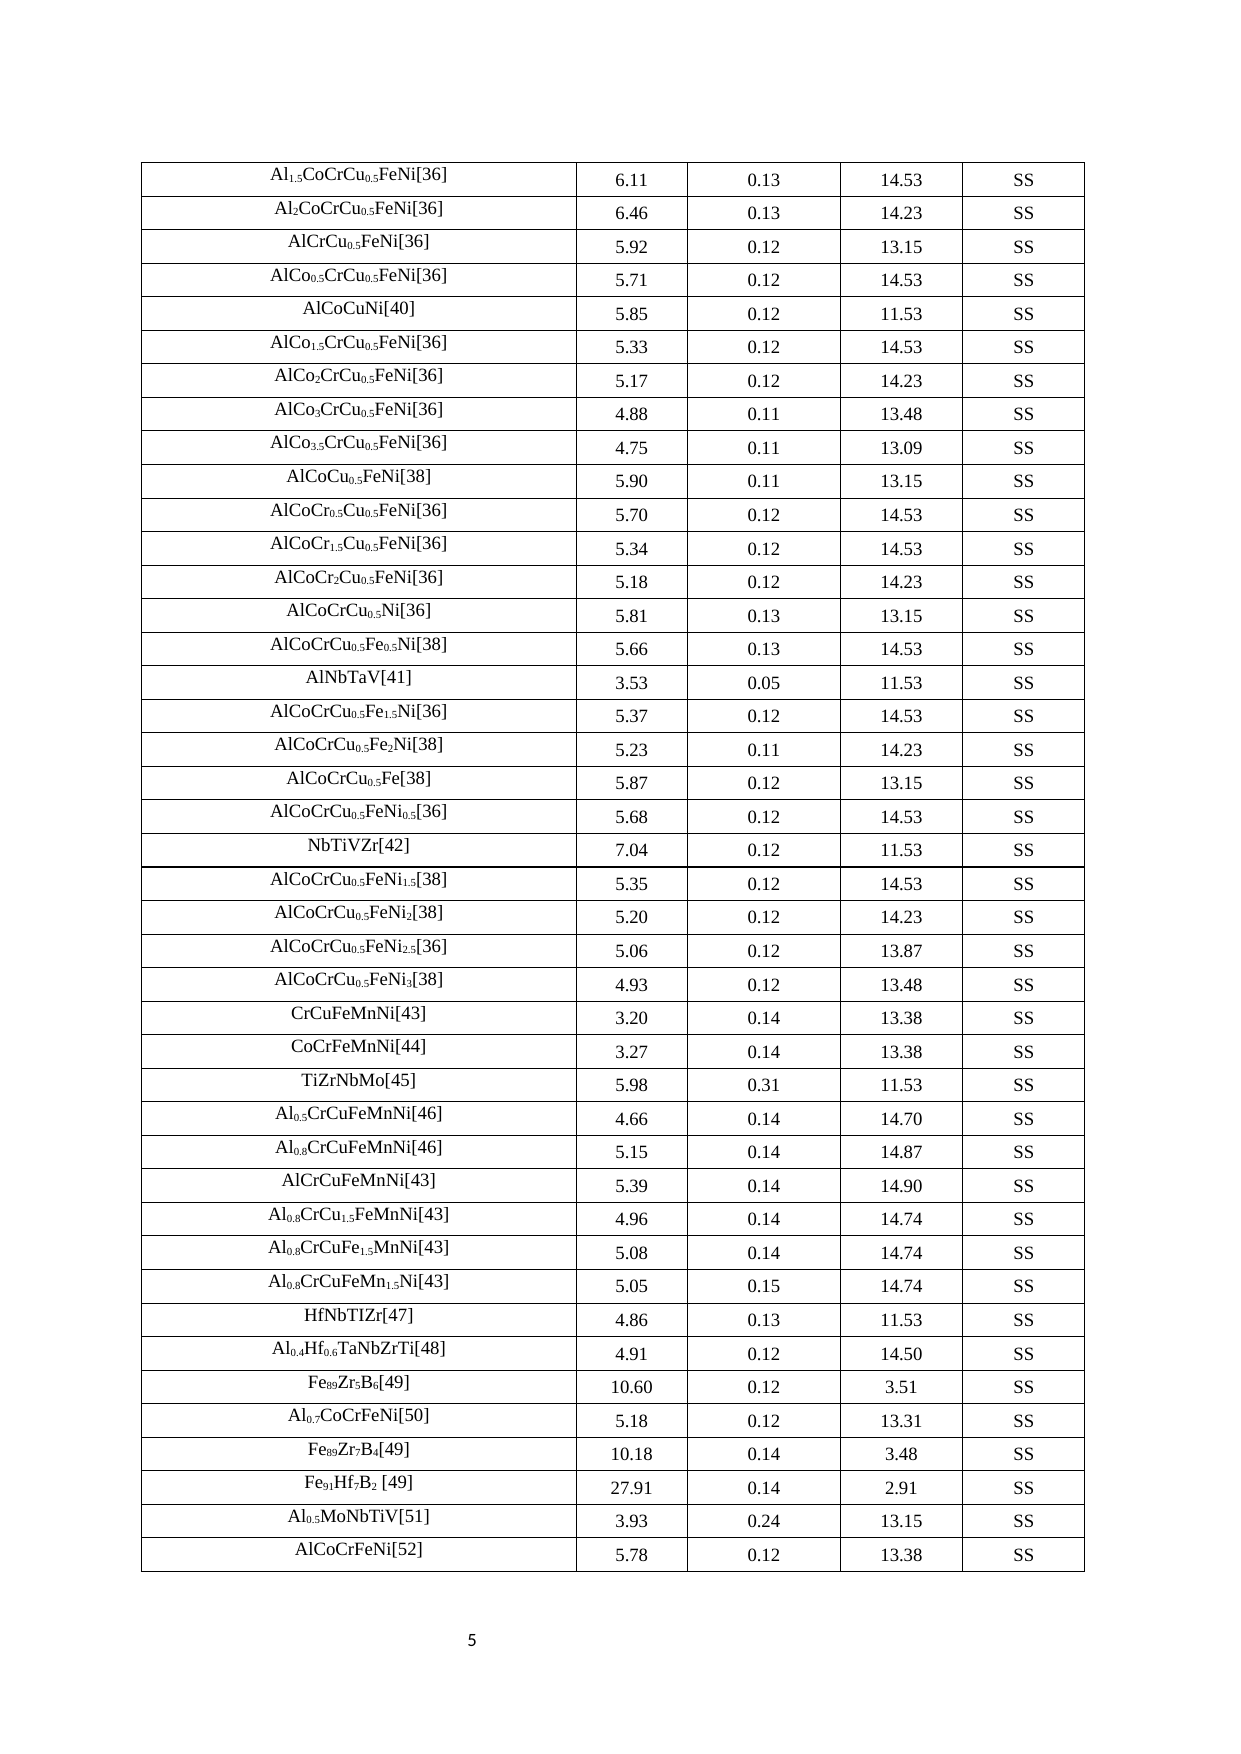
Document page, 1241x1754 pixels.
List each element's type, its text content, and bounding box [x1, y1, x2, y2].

table_cell 3.48 [841, 1438, 962, 1470]
table_cell 5.90 [577, 465, 687, 497]
table_cell 13.87 [841, 935, 962, 967]
table_cell CrCuFeMnNi[43] [142, 1002, 576, 1034]
table_cell 13.48 [841, 398, 962, 430]
table_cell SS [963, 566, 1084, 598]
table_cell 4.86 [577, 1304, 687, 1336]
table_cell 14.53 [841, 264, 962, 296]
table_cell 0.14 [688, 1438, 840, 1470]
table_cell Fe89Zr5B6[49] [142, 1371, 576, 1403]
table_cell 0.12 [688, 935, 840, 967]
table_cell SS [963, 230, 1084, 263]
table_cell 13.15 [841, 230, 962, 263]
table_cell 5.37 [577, 700, 687, 732]
table_cell 0.14 [688, 1169, 840, 1202]
table_cell 14.53 [841, 868, 962, 900]
table_cell 3.27 [577, 1035, 687, 1068]
table_cell AlCoCrCu0.5Ni[36] [142, 599, 576, 632]
table_cell 0.11 [688, 733, 840, 766]
table_cell 27.91 [577, 1471, 687, 1504]
table_cell Al0.8CrCuFe1.5MnNi[43] [142, 1236, 576, 1269]
table_cell AlCoCr0.5Cu0.5FeNi[36] [142, 499, 576, 531]
table_cell 0.24 [688, 1505, 840, 1537]
table_cell AlCoCrCu0.5FeNi0.5[36] [142, 800, 576, 833]
table_cell 0.13 [688, 197, 840, 229]
table_cell 5.15 [577, 1136, 687, 1168]
table_cell 5.23 [577, 733, 687, 766]
table_cell SS [963, 431, 1084, 464]
table_cell SS [963, 1438, 1084, 1470]
table_cell 5.39 [577, 1169, 687, 1202]
table_cell 14.53 [841, 163, 962, 196]
table_cell SS [963, 633, 1084, 665]
table_cell SS [963, 1169, 1084, 1202]
table_cell 5.70 [577, 499, 687, 531]
table_cell 13.38 [841, 1002, 962, 1034]
table_cell 5.05 [577, 1270, 687, 1302]
table_cell 0.13 [688, 163, 840, 196]
table_cell 6.46 [577, 197, 687, 229]
table_cell 4.96 [577, 1203, 687, 1235]
table_cell SS [963, 532, 1084, 564]
table_cell 0.12 [688, 968, 840, 1001]
table_cell 14.53 [841, 331, 962, 363]
table_cell 14.50 [841, 1337, 962, 1369]
table_cell SS [963, 599, 1084, 632]
table_cell SS [963, 297, 1084, 330]
table_cell SS [963, 197, 1084, 229]
table_cell SS [963, 868, 1084, 900]
table_cell 5.20 [577, 901, 687, 933]
table_cell 0.13 [688, 599, 840, 632]
table_cell 14.23 [841, 197, 962, 229]
table_cell Al1.5CoCrCu0.5FeNi[36] [142, 163, 576, 196]
table_cell 14.53 [841, 499, 962, 531]
table_cell 5.68 [577, 800, 687, 833]
table_cell 0.14 [688, 1136, 840, 1168]
table_cell Al0.5CrCuFeMnNi[46] [142, 1102, 576, 1135]
table_cell 0.11 [688, 398, 840, 430]
table_cell 0.15 [688, 1270, 840, 1302]
table_cell 0.05 [688, 666, 840, 699]
table_cell SS [963, 1404, 1084, 1437]
table_cell SS [963, 1371, 1084, 1403]
table_cell 0.31 [688, 1069, 840, 1101]
table_cell AlCo0.5CrCu0.5FeNi[36] [142, 264, 576, 296]
table_cell 0.12 [688, 800, 840, 833]
table_cell 13.15 [841, 1505, 962, 1537]
table_cell SS [963, 398, 1084, 430]
table_cell 5.08 [577, 1236, 687, 1269]
table_cell 0.11 [688, 465, 840, 497]
table_cell SS [963, 1136, 1084, 1168]
table_cell 0.12 [688, 566, 840, 598]
table_cell Al0.8CrCuFeMn1.5Ni[43] [142, 1270, 576, 1302]
table_cell SS [963, 331, 1084, 363]
table_cell SS [963, 800, 1084, 833]
table_cell 0.12 [688, 297, 840, 330]
table_cell SS [963, 767, 1084, 799]
table_cell 0.14 [688, 1236, 840, 1269]
table_cell 0.12 [688, 834, 840, 866]
table_cell 5.66 [577, 633, 687, 665]
table_cell 14.70 [841, 1102, 962, 1135]
table_cell 0.14 [688, 1471, 840, 1504]
table_cell AlCo3.5CrCu0.5FeNi[36] [142, 431, 576, 464]
table_cell 7.04 [577, 834, 687, 866]
table_cell 3.53 [577, 666, 687, 699]
table_cell AlCoCrCu0.5Fe1.5Ni[36] [142, 700, 576, 732]
table_cell SS [963, 700, 1084, 732]
table_cell SS [963, 1236, 1084, 1269]
table_cell 6.11 [577, 163, 687, 196]
table_cell 0.12 [688, 1538, 840, 1571]
table_cell 11.53 [841, 834, 962, 866]
table_cell SS [963, 1203, 1084, 1235]
table_cell AlCoCrFeNi[52] [142, 1538, 576, 1571]
table_cell SS [963, 465, 1084, 497]
table_cell NbTiVZr[42] [142, 834, 576, 866]
table_cell 13.15 [841, 599, 962, 632]
table_cell 14.23 [841, 901, 962, 933]
table_cell 0.12 [688, 331, 840, 363]
table_cell 0.12 [688, 901, 840, 933]
table_cell AlNbTaV[41] [142, 666, 576, 699]
table_cell 5.78 [577, 1538, 687, 1571]
table_cell 3.93 [577, 1505, 687, 1537]
table_cell SS [963, 163, 1084, 196]
table_cell SS [963, 901, 1084, 933]
table_cell 4.93 [577, 968, 687, 1001]
table_cell 4.75 [577, 431, 687, 464]
table_cell 11.53 [841, 297, 962, 330]
table_cell SS [963, 1035, 1084, 1068]
table_cell AlCoCuNi[40] [142, 297, 576, 330]
table_cell 11.53 [841, 1304, 962, 1336]
table_cell 14.53 [841, 532, 962, 564]
table_cell 0.12 [688, 700, 840, 732]
table_cell 14.53 [841, 800, 962, 833]
table_cell AlCrCu0.5FeNi[36] [142, 230, 576, 263]
table_cell AlCoCrCu0.5FeNi1.5[38] [142, 868, 576, 900]
table_cell 11.53 [841, 1069, 962, 1101]
table_cell SS [963, 733, 1084, 766]
table_cell AlCoCr1.5Cu0.5FeNi[36] [142, 532, 576, 564]
table_cell 14.23 [841, 566, 962, 598]
table_cell Al2CoCrCu0.5FeNi[36] [142, 197, 576, 229]
table_cell AlCo2CrCu0.5FeNi[36] [142, 364, 576, 397]
table_cell 0.12 [688, 364, 840, 397]
table_cell AlCo3CrCu0.5FeNi[36] [142, 398, 576, 430]
table_cell Fe89Zr7B4[49] [142, 1438, 576, 1470]
table_cell 14.90 [841, 1169, 962, 1202]
table_cell 13.48 [841, 968, 962, 1001]
table_cell 5.87 [577, 767, 687, 799]
table_cell SS [963, 935, 1084, 967]
table_cell AlCoCrCu0.5FeNi2.5[36] [142, 935, 576, 967]
table_cell 0.12 [688, 499, 840, 531]
table_cell SS [963, 1471, 1084, 1504]
table_cell 5.17 [577, 364, 687, 397]
table_cell SS [963, 499, 1084, 531]
table_cell SS [963, 1505, 1084, 1537]
table_cell SS [963, 1337, 1084, 1369]
table_cell 2.91 [841, 1471, 962, 1504]
table_cell SS [963, 1002, 1084, 1034]
table_cell 0.11 [688, 431, 840, 464]
table_cell 10.18 [577, 1438, 687, 1470]
table_cell SS [963, 1304, 1084, 1336]
table_cell 13.15 [841, 465, 962, 497]
table_cell 0.13 [688, 1304, 840, 1336]
table_cell 13.09 [841, 431, 962, 464]
table_cell 4.91 [577, 1337, 687, 1369]
table_cell Al0.8CrCu1.5FeMnNi[43] [142, 1203, 576, 1235]
table_cell 13.38 [841, 1538, 962, 1571]
table_cell TiZrNbMo[45] [142, 1069, 576, 1101]
table_cell 5.85 [577, 297, 687, 330]
table_cell 14.23 [841, 364, 962, 397]
table_cell Al0.7CoCrFeNi[50] [142, 1404, 576, 1437]
table_cell AlCrCuFeMnNi[43] [142, 1169, 576, 1202]
table_cell SS [963, 968, 1084, 1001]
table_cell 0.12 [688, 1404, 840, 1437]
table_cell 3.51 [841, 1371, 962, 1403]
table_cell 14.74 [841, 1236, 962, 1269]
table_cell 0.12 [688, 264, 840, 296]
table_cell 0.12 [688, 1371, 840, 1403]
table_cell HfNbTIZr[47] [142, 1304, 576, 1336]
table_cell SS [963, 1102, 1084, 1135]
table_cell Al0.8CrCuFeMnNi[46] [142, 1136, 576, 1168]
table_cell SS [963, 1538, 1084, 1571]
table_cell AlCoCrCu0.5Fe0.5Ni[38] [142, 633, 576, 665]
table_cell 0.14 [688, 1102, 840, 1135]
table_cell Al0.4Hf0.6TaNbZrTi[48] [142, 1337, 576, 1369]
table_cell 5.18 [577, 566, 687, 598]
table_cell 14.87 [841, 1136, 962, 1168]
table_cell AlCo1.5CrCu0.5FeNi[36] [142, 331, 576, 363]
table_cell 0.14 [688, 1035, 840, 1068]
table_cell 5.35 [577, 868, 687, 900]
table_cell 0.14 [688, 1002, 840, 1034]
table_cell 13.15 [841, 767, 962, 799]
table_cell 5.06 [577, 935, 687, 967]
table_cell AlCoCrCu0.5FeNi3[38] [142, 968, 576, 1001]
table_cell 0.14 [688, 1203, 840, 1235]
table_cell 5.18 [577, 1404, 687, 1437]
table_cell 5.81 [577, 599, 687, 632]
table_cell AlCoCr2Cu0.5FeNi[36] [142, 566, 576, 598]
table_cell 0.12 [688, 230, 840, 263]
table_cell 4.66 [577, 1102, 687, 1135]
table_cell Al0.5MoNbTiV[51] [142, 1505, 576, 1537]
table_cell CoCrFeMnNi[44] [142, 1035, 576, 1068]
table_cell 5.34 [577, 532, 687, 564]
table_cell AlCoCrCu0.5FeNi2[38] [142, 901, 576, 933]
table_cell 3.20 [577, 1002, 687, 1034]
table_cell AlCoCu0.5FeNi[38] [142, 465, 576, 497]
table_cell SS [963, 364, 1084, 397]
table_cell SS [963, 1069, 1084, 1101]
table_cell 5.33 [577, 331, 687, 363]
table_cell 0.12 [688, 868, 840, 900]
table_cell 5.71 [577, 264, 687, 296]
table_cell 5.98 [577, 1069, 687, 1101]
table_cell 4.88 [577, 398, 687, 430]
table_cell 14.74 [841, 1270, 962, 1302]
table_cell 13.38 [841, 1035, 962, 1068]
table_cell SS [963, 834, 1084, 866]
table_cell 0.12 [688, 1337, 840, 1369]
table_cell SS [963, 666, 1084, 699]
table_cell 14.74 [841, 1203, 962, 1235]
table_cell 10.60 [577, 1371, 687, 1403]
table_cell 14.23 [841, 733, 962, 766]
table_cell 5.92 [577, 230, 687, 263]
table_cell SS [963, 264, 1084, 296]
table_cell 0.13 [688, 633, 840, 665]
table_cell 14.53 [841, 700, 962, 732]
table_cell 14.53 [841, 633, 962, 665]
table_cell 0.12 [688, 532, 840, 564]
table_cell AlCoCrCu0.5Fe2Ni[38] [142, 733, 576, 766]
table_cell 0.12 [688, 767, 840, 799]
table_cell SS [963, 1270, 1084, 1302]
table_cell AlCoCrCu0.5Fe[38] [142, 767, 576, 799]
table_cell 11.53 [841, 666, 962, 699]
table_cell 13.31 [841, 1404, 962, 1437]
table_cell Fe91Hf7B2 [49] [142, 1471, 576, 1504]
